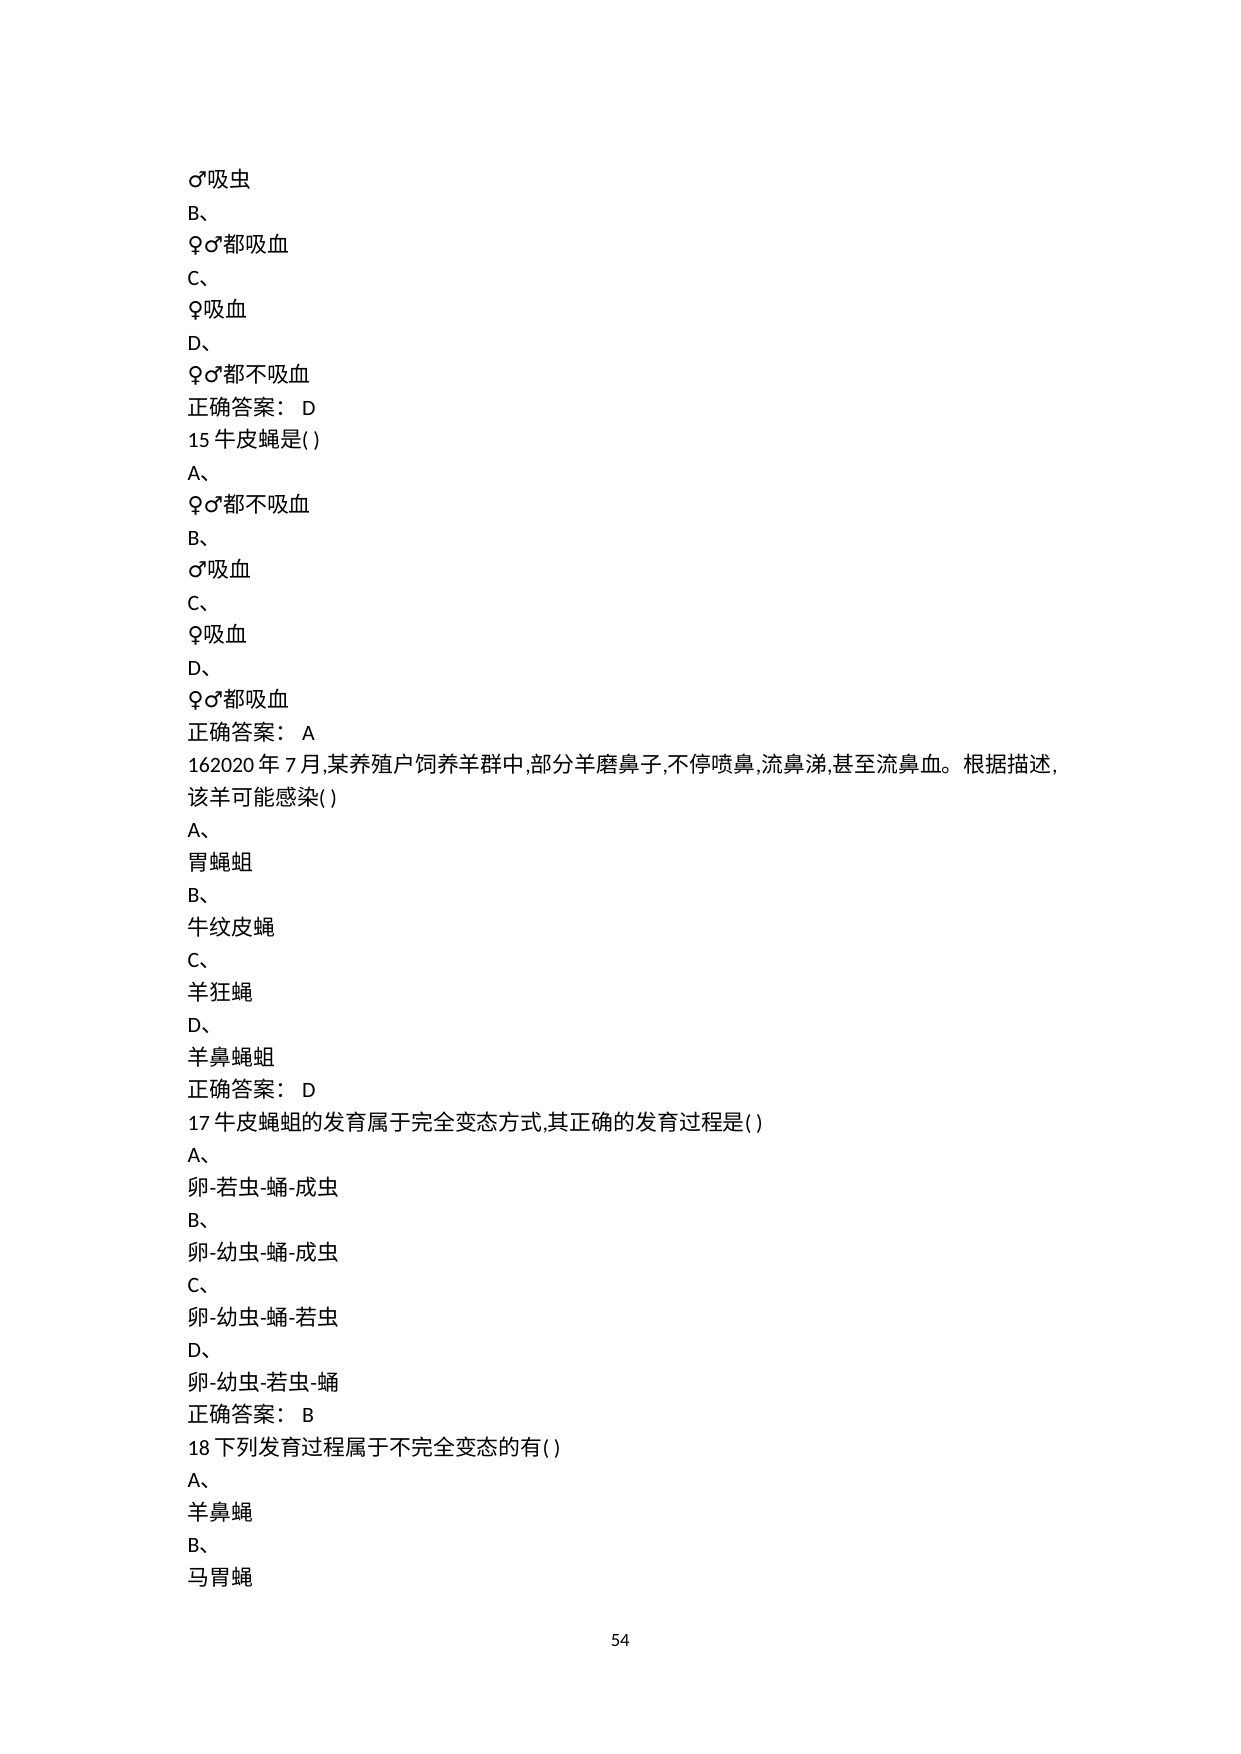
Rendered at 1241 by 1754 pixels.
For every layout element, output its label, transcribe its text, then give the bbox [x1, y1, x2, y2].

text ♀♂都吸血 [187, 227, 1053, 259]
text 正确答案： B [187, 1397, 1053, 1429]
text D、 [187, 1007, 1053, 1039]
text ♀吸血 [187, 292, 1053, 324]
text 17牛皮蝇蛆的发育属于完全变态方式,其正确的发育过程是( ) [187, 1104, 1053, 1137]
text 羊鼻蝇 [187, 1494, 1053, 1527]
text C、 [187, 942, 1053, 974]
text 卵-幼虫-蛹-若虫 [187, 1299, 1053, 1332]
text 15牛皮蝇是( ) [187, 422, 1053, 454]
text 正确答案： A [187, 714, 1053, 747]
text A、 [187, 1137, 1053, 1169]
text 正确答案： D [187, 389, 1053, 422]
text A、 [187, 454, 1053, 487]
text 牛纹皮蝇 [187, 909, 1053, 942]
text ♀吸血 [187, 617, 1053, 649]
text C、 [187, 1267, 1053, 1299]
text ♀♂都吸血 [187, 682, 1053, 714]
text 卵-幼虫-若虫-蛹 [187, 1364, 1053, 1397]
text ♀♂都不吸血 [187, 357, 1053, 389]
text 162020年7月,某养殖户饲养羊群中,部分羊磨鼻子,不停喷鼻,流鼻涕,甚至流鼻血。根据描述,该羊可能感染( ) [187, 747, 1053, 812]
text ♂吸血 [187, 552, 1053, 584]
text B、 [187, 1527, 1053, 1559]
text C、 [187, 259, 1053, 292]
text ♀♂都不吸血 [187, 487, 1053, 519]
text B、 [187, 1202, 1053, 1234]
text 18下列发育过程属于不完全变态的有( ) [187, 1429, 1053, 1462]
text D、 [187, 649, 1053, 682]
text 正确答案： D [187, 1072, 1053, 1104]
text ♂吸虫 [187, 162, 1053, 194]
text A、 [187, 1462, 1053, 1494]
text 马胃蝇 [187, 1559, 1053, 1592]
text 羊鼻蝇蛆 [187, 1039, 1053, 1072]
text C、 [187, 584, 1053, 617]
text 卵-幼虫-蛹-成虫 [187, 1234, 1053, 1267]
text 羊狂蝇 [187, 974, 1053, 1007]
text D、 [187, 324, 1053, 357]
text 卵-若虫-蛹-成虫 [187, 1169, 1053, 1202]
text B、 [187, 877, 1053, 909]
text 胃蝇蛆 [187, 844, 1053, 877]
text B、 [187, 519, 1053, 552]
text D、 [187, 1332, 1053, 1364]
text B、 [187, 194, 1053, 227]
text A、 [187, 812, 1053, 844]
